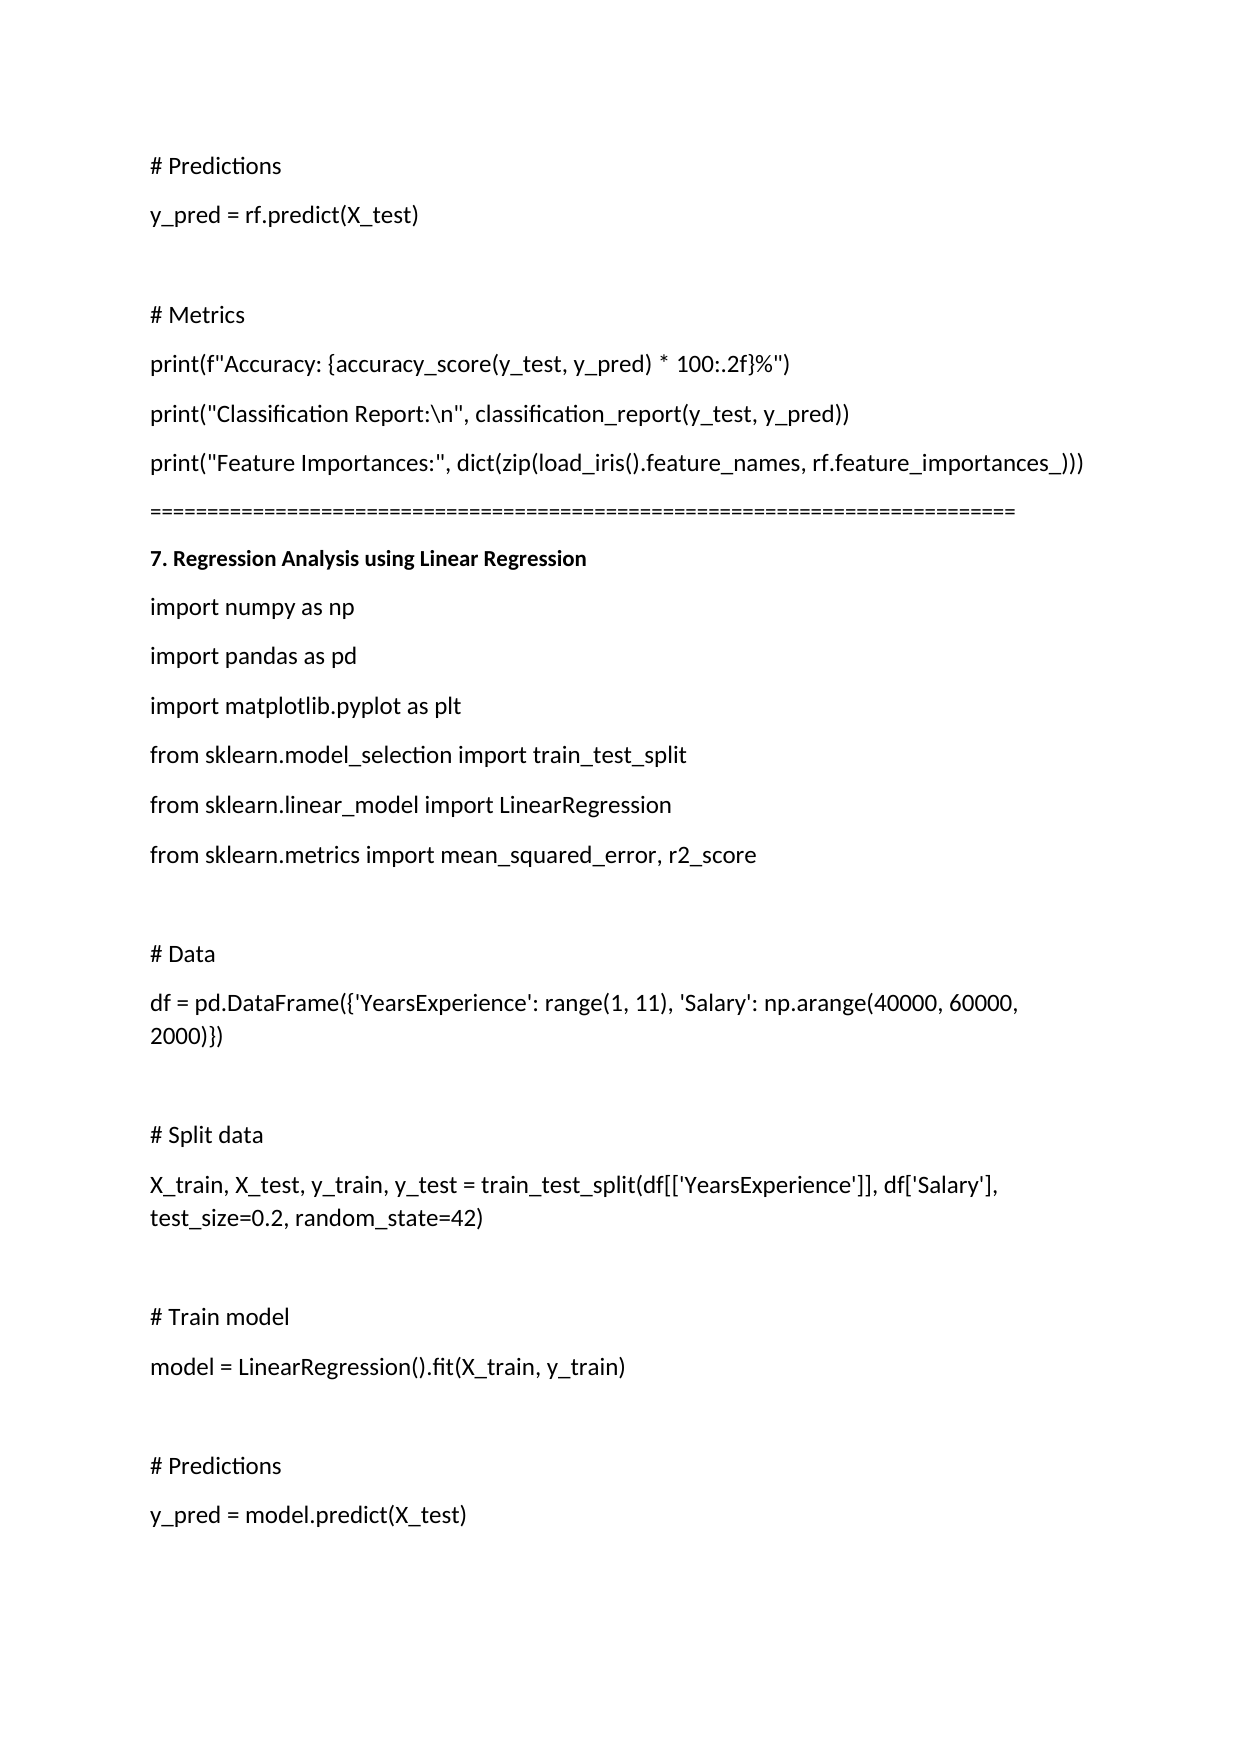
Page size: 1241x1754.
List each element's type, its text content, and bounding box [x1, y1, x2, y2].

text ============================================================================ [150, 497, 1090, 525]
text y_pred = rf.predict(X_test) [150, 199, 1090, 230]
text # Predictions [150, 1450, 1090, 1481]
text import numpy as np [150, 591, 1090, 621]
text print("Feature Importances:", dict(zip(load_iris().feature_names, rf.feature_importances_))) [150, 447, 1090, 478]
text # Predictions [150, 150, 1090, 181]
text X_train, X_test, y_train, y_test = train_test_split(df[['YearsExperience']], df['Salary'], test_size=0.2, random_state=42) [150, 1169, 1090, 1233]
text # Metrics [150, 299, 1090, 329]
text from sklearn.metrics import mean_squared_error, r2_score [150, 839, 1090, 869]
text model = LinearRegression().fit(X_train, y_train) [150, 1351, 1090, 1381]
text import matplotlib.pyplot as plt [150, 690, 1090, 721]
text from sklearn.model_selection import train_test_split [150, 739, 1090, 770]
text import pandas as pd [150, 640, 1090, 671]
text print(f"Accuracy: {accuracy_score(y_test, y_pred) * 100:.2f}%") [150, 348, 1090, 379]
text 7. Regression Analysis using Linear Regression [150, 544, 1090, 572]
text y_pred = model.predict(X_test) [150, 1499, 1090, 1530]
text print("Classification Report:\n", classification_report(y_test, y_pred)) [150, 398, 1090, 428]
text df = pd.DataFrame({'YearsExperience': range(1, 11), 'Salary': np.arange(40000, 60000, 2000)}) [150, 987, 1090, 1051]
text # Train model [150, 1301, 1090, 1332]
text from sklearn.linear_model import LinearRegression [150, 789, 1090, 820]
text # Split data [150, 1119, 1090, 1150]
text # Data [150, 938, 1090, 968]
